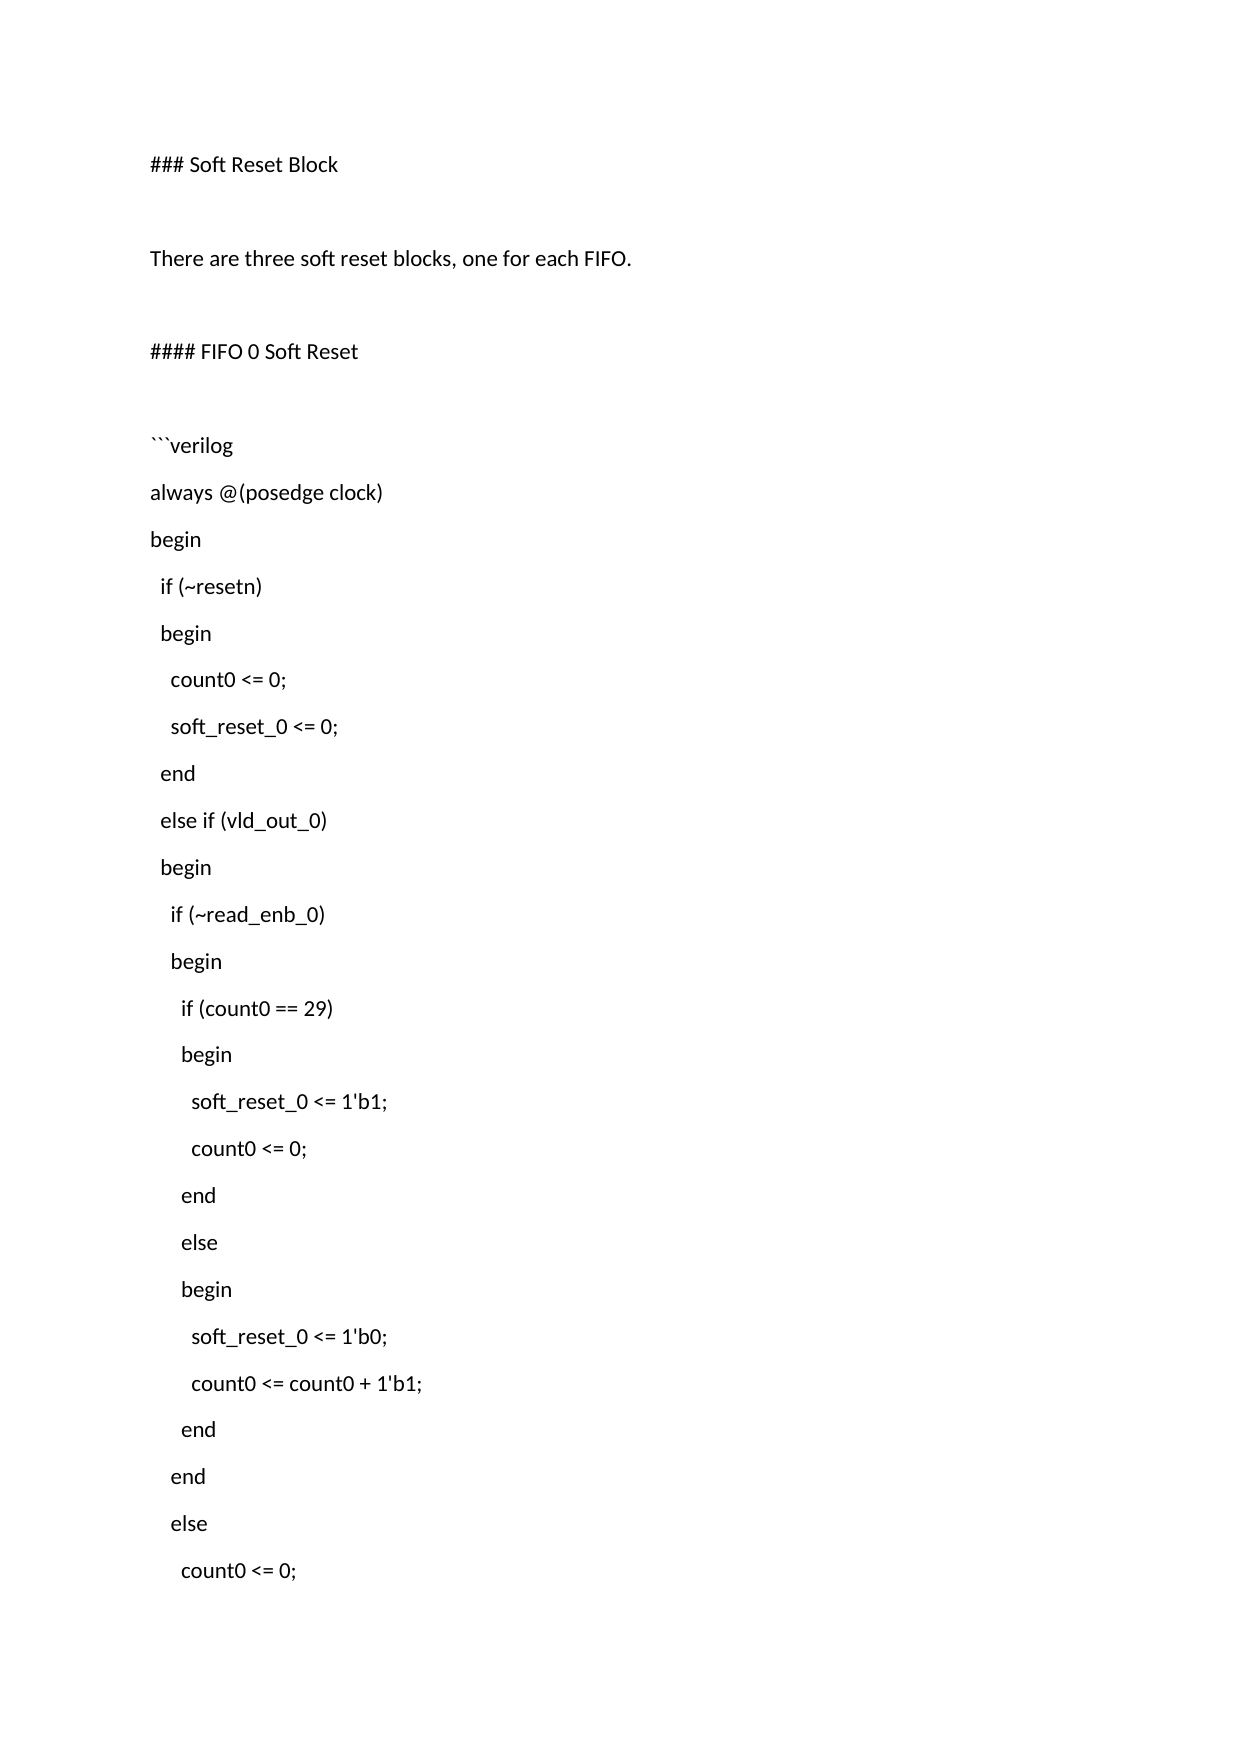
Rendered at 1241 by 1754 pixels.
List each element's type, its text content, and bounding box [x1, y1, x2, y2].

text ### Soft Reset Block [150, 150, 1090, 178]
text begin [150, 853, 1090, 881]
text soft_reset_0 <= 1'b1; [150, 1087, 1090, 1116]
text soft_reset_0 <= 1'b0; [150, 1322, 1090, 1350]
text else [150, 1509, 1090, 1537]
text always @(posedge clock) [150, 478, 1090, 506]
text end [150, 1416, 1090, 1444]
text else [150, 1228, 1090, 1256]
text end [150, 759, 1090, 787]
text begin [150, 947, 1090, 975]
text #### FIFO 0 Soft Reset [150, 337, 1090, 366]
text begin [150, 525, 1090, 553]
text begin [150, 1275, 1090, 1303]
text begin [150, 619, 1090, 647]
text There are three soft reset blocks, one for each FIFO. [150, 244, 1090, 272]
text begin [150, 1041, 1090, 1069]
text if (~resetn) [150, 572, 1090, 600]
text count0 <= count0 + 1'b1; [150, 1369, 1090, 1397]
text if (count0 == 29) [150, 994, 1090, 1022]
text soft_reset_0 <= 0; [150, 712, 1090, 741]
text ```verilog [150, 431, 1090, 459]
text if (~read_enb_0) [150, 900, 1090, 928]
text count0 <= 0; [150, 1134, 1090, 1162]
text end [150, 1181, 1090, 1209]
text end [150, 1462, 1090, 1491]
text else if (vld_out_0) [150, 806, 1090, 834]
text count0 <= 0; [150, 1556, 1090, 1584]
text count0 <= 0; [150, 666, 1090, 694]
